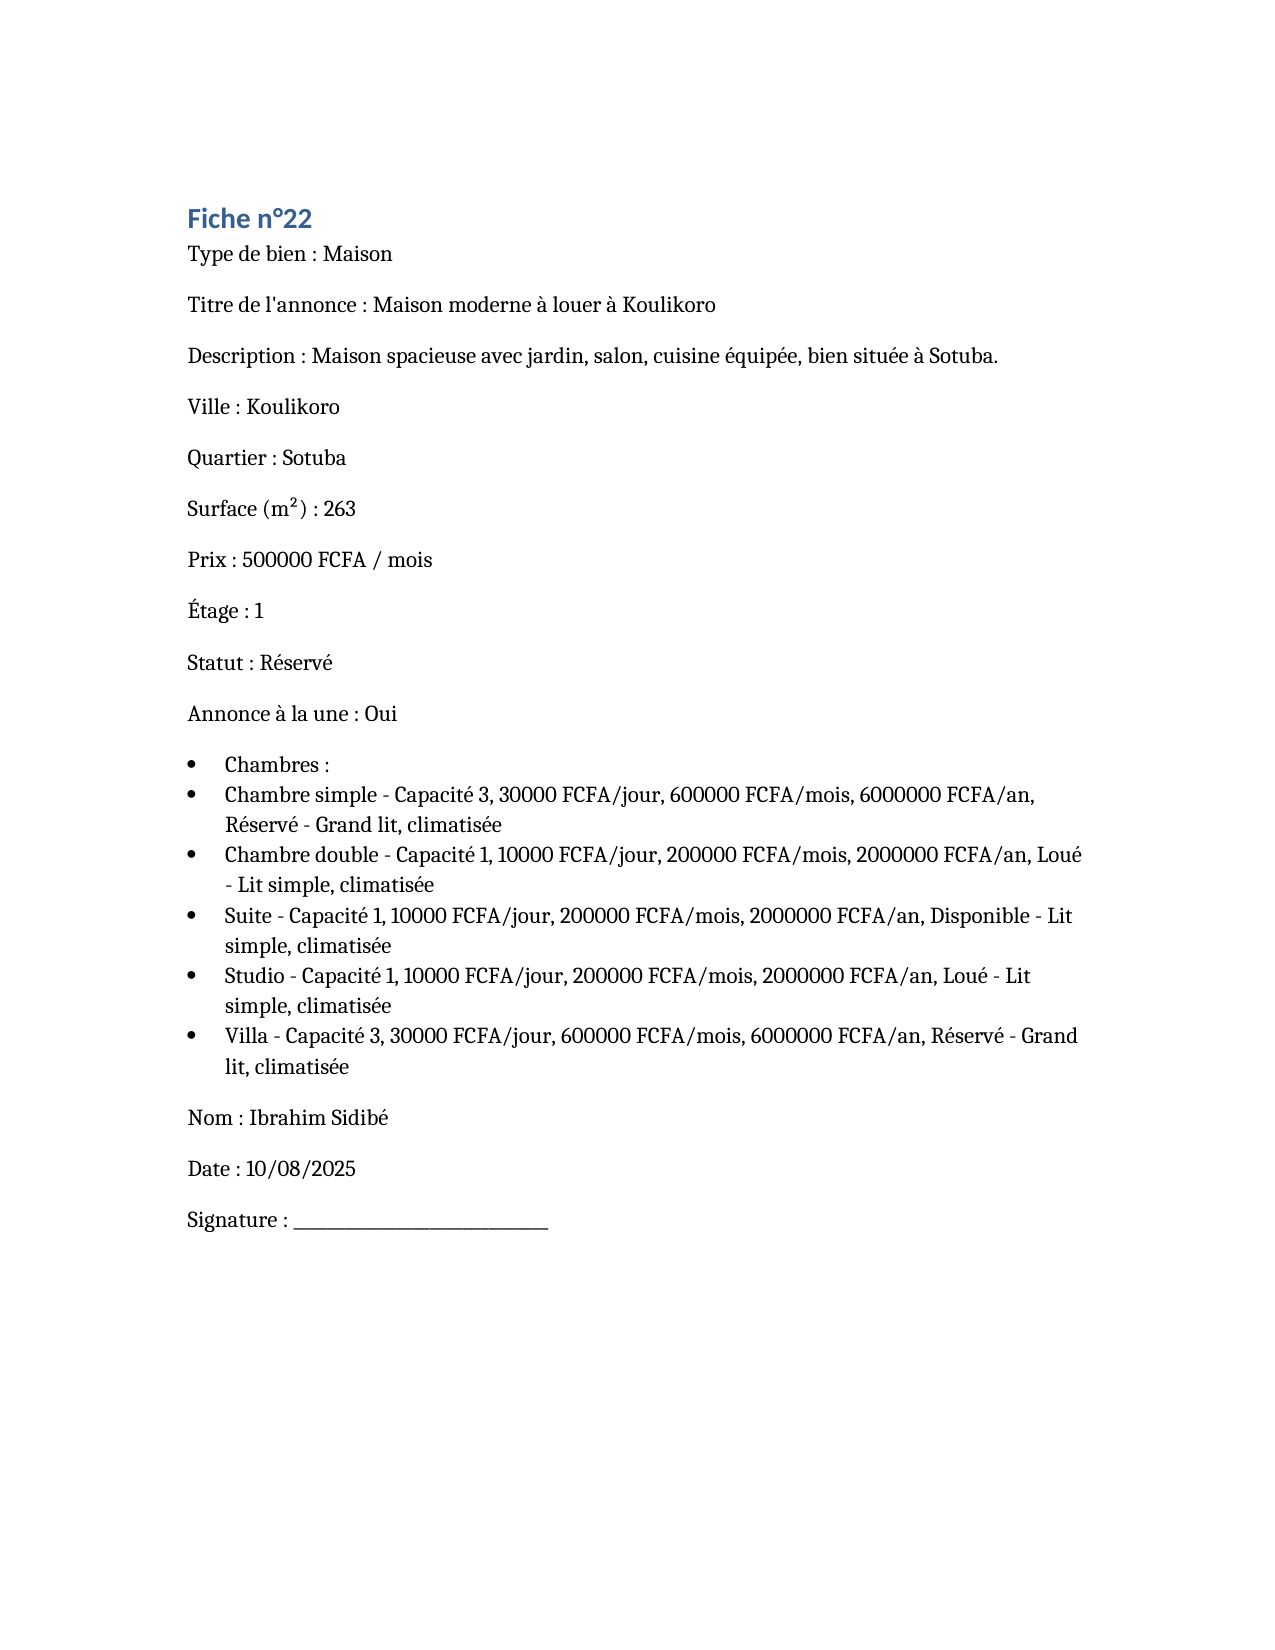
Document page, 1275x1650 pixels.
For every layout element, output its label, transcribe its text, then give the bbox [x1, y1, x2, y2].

list Studio - Capacité 1, 10000 FCFA/jour, 200000 FCFA/mois, 2000000 FCFA/an, Loué - Lit simple, climatisée [187, 963, 1087, 1019]
list Suite - Capacité 1, 10000 FCFA/jour, 200000 FCFA/mois, 2000000 FCFA/an, Disponible - Lit simple, climatisée [187, 902, 1087, 959]
text Titre de l'annonce : Maison moderne à louer à Koulikoro [187, 292, 1087, 318]
subtitle Fiche n°22 [187, 200, 1087, 236]
text Ville : Koulikoro [187, 394, 1087, 420]
text Quartier : Sotuba [187, 445, 1087, 471]
text Surface (m²) : 263 [187, 496, 1087, 522]
text Signature : ______________________________ [187, 1207, 1087, 1233]
text Annonce à la une : Oui [187, 700, 1087, 727]
text Étage : 1 [187, 598, 1087, 624]
text Description : Maison spacieuse avec jardin, salon, cuisine équipée, bien située à Sotuba. [187, 343, 1087, 369]
list Chambre simple - Capacité 3, 30000 FCFA/jour, 600000 FCFA/mois, 6000000 FCFA/an, Réservé - Grand lit, climatisée [187, 782, 1087, 838]
text Prix : 500000 FCFA / mois [187, 547, 1087, 573]
list Villa - Capacité 3, 30000 FCFA/jour, 600000 FCFA/mois, 6000000 FCFA/an, Réservé - Grand lit, climatisée [187, 1023, 1087, 1080]
text Date : 10/08/2025 [187, 1156, 1087, 1182]
list Chambres : [187, 751, 1087, 778]
text Statut : Réservé [187, 649, 1087, 676]
list Chambre double - Capacité 1, 10000 FCFA/jour, 200000 FCFA/mois, 2000000 FCFA/an, Loué - Lit simple, climatisée [187, 842, 1087, 898]
text Type de bien : Maison [187, 241, 1087, 267]
text Nom : Ibrahim Sidibé [187, 1104, 1087, 1131]
